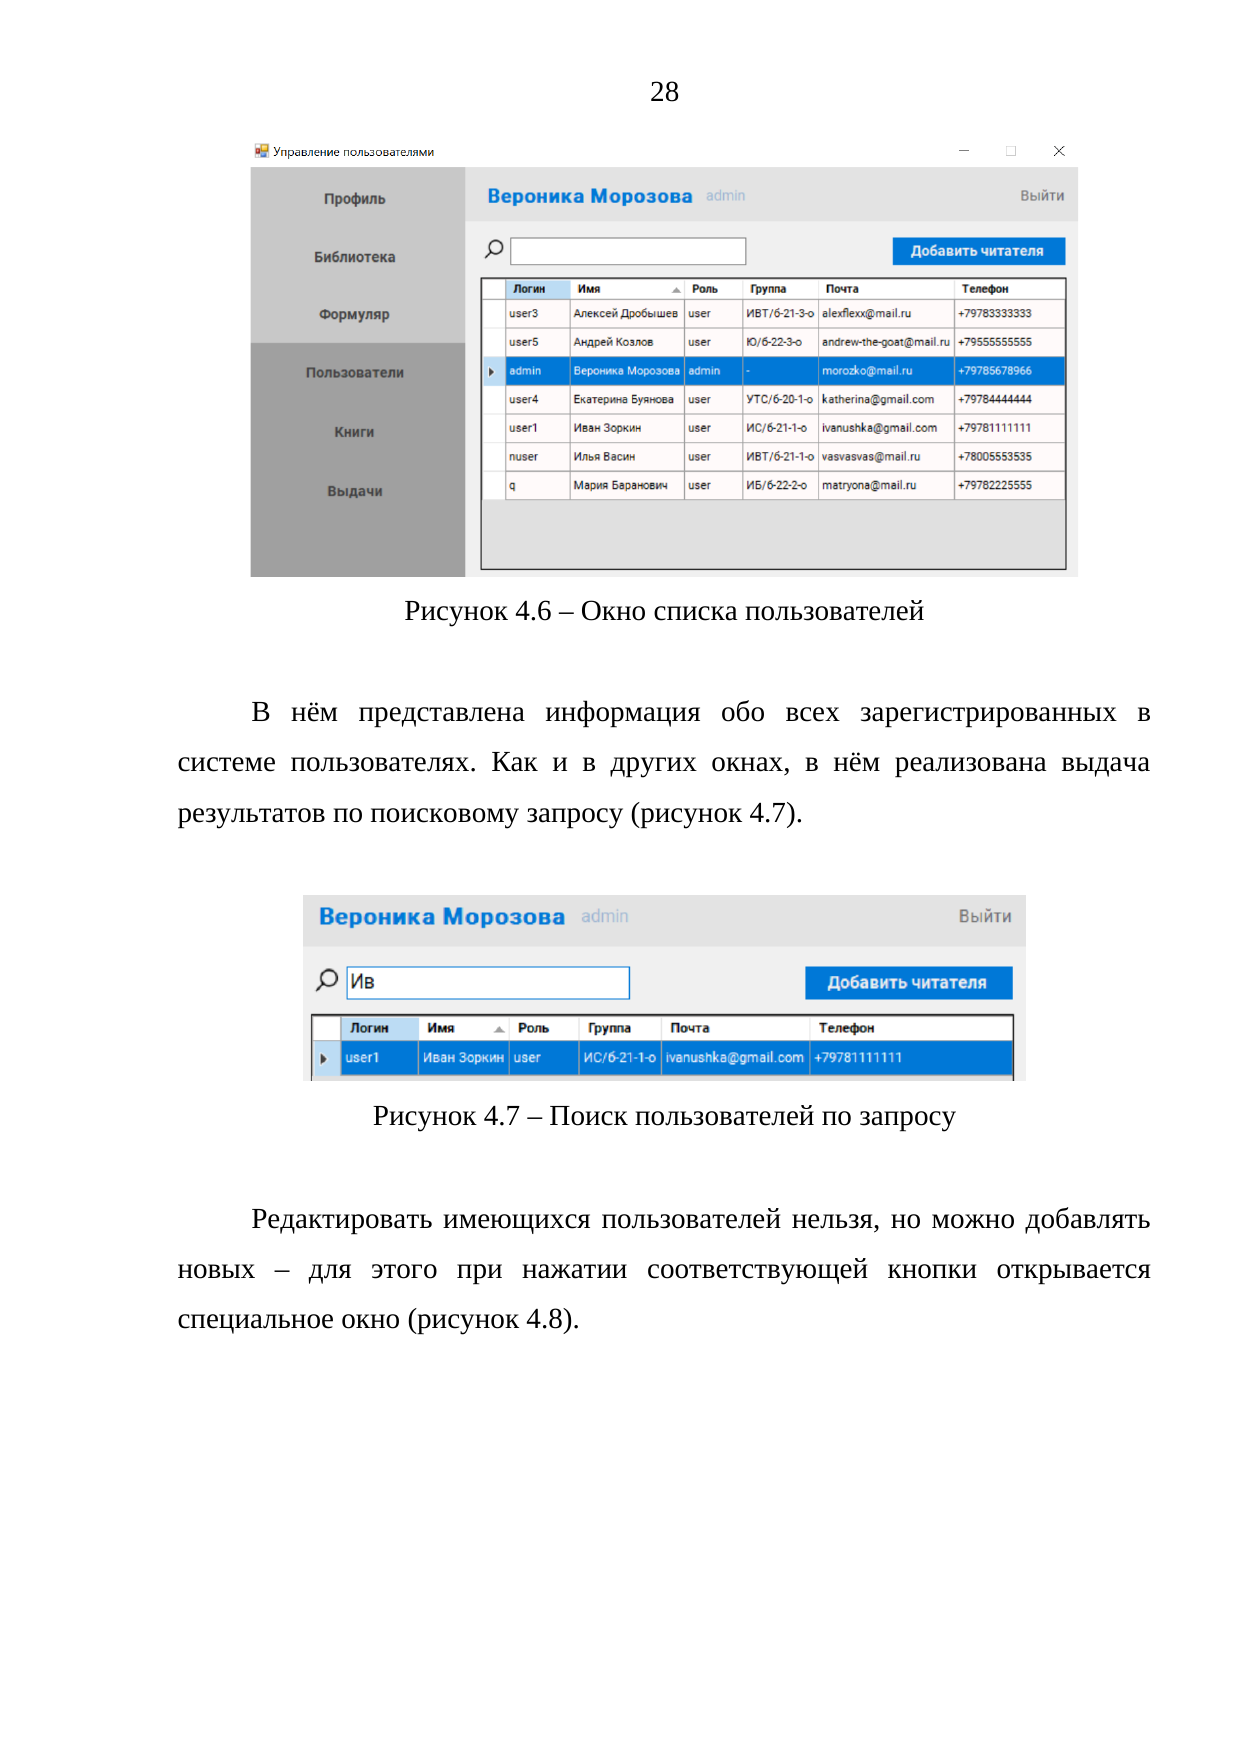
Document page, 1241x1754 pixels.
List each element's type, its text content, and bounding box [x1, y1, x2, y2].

picture [250, 140, 1079, 577]
picture [303, 895, 1026, 1081]
text Рисунок 4.7 – Поиск пользователей по запросу [177, 1098, 1152, 1131]
text Рисунок 4.6 – Окно списка пользователей [177, 593, 1152, 627]
text Редактировать имеющихся пользователей нельзя, но можно добавлять новых – для этого при нажатии соответствующей кнопки открывается специальное окно (рисунок 4.8). [177, 1201, 1152, 1335]
text В нём представлена информация обо всех зарегистрированных в системе пользователях. Как и в других окнах, в нём реализована выдача результатов по поисковому запросу (рисунок 4.7). [177, 694, 1152, 828]
